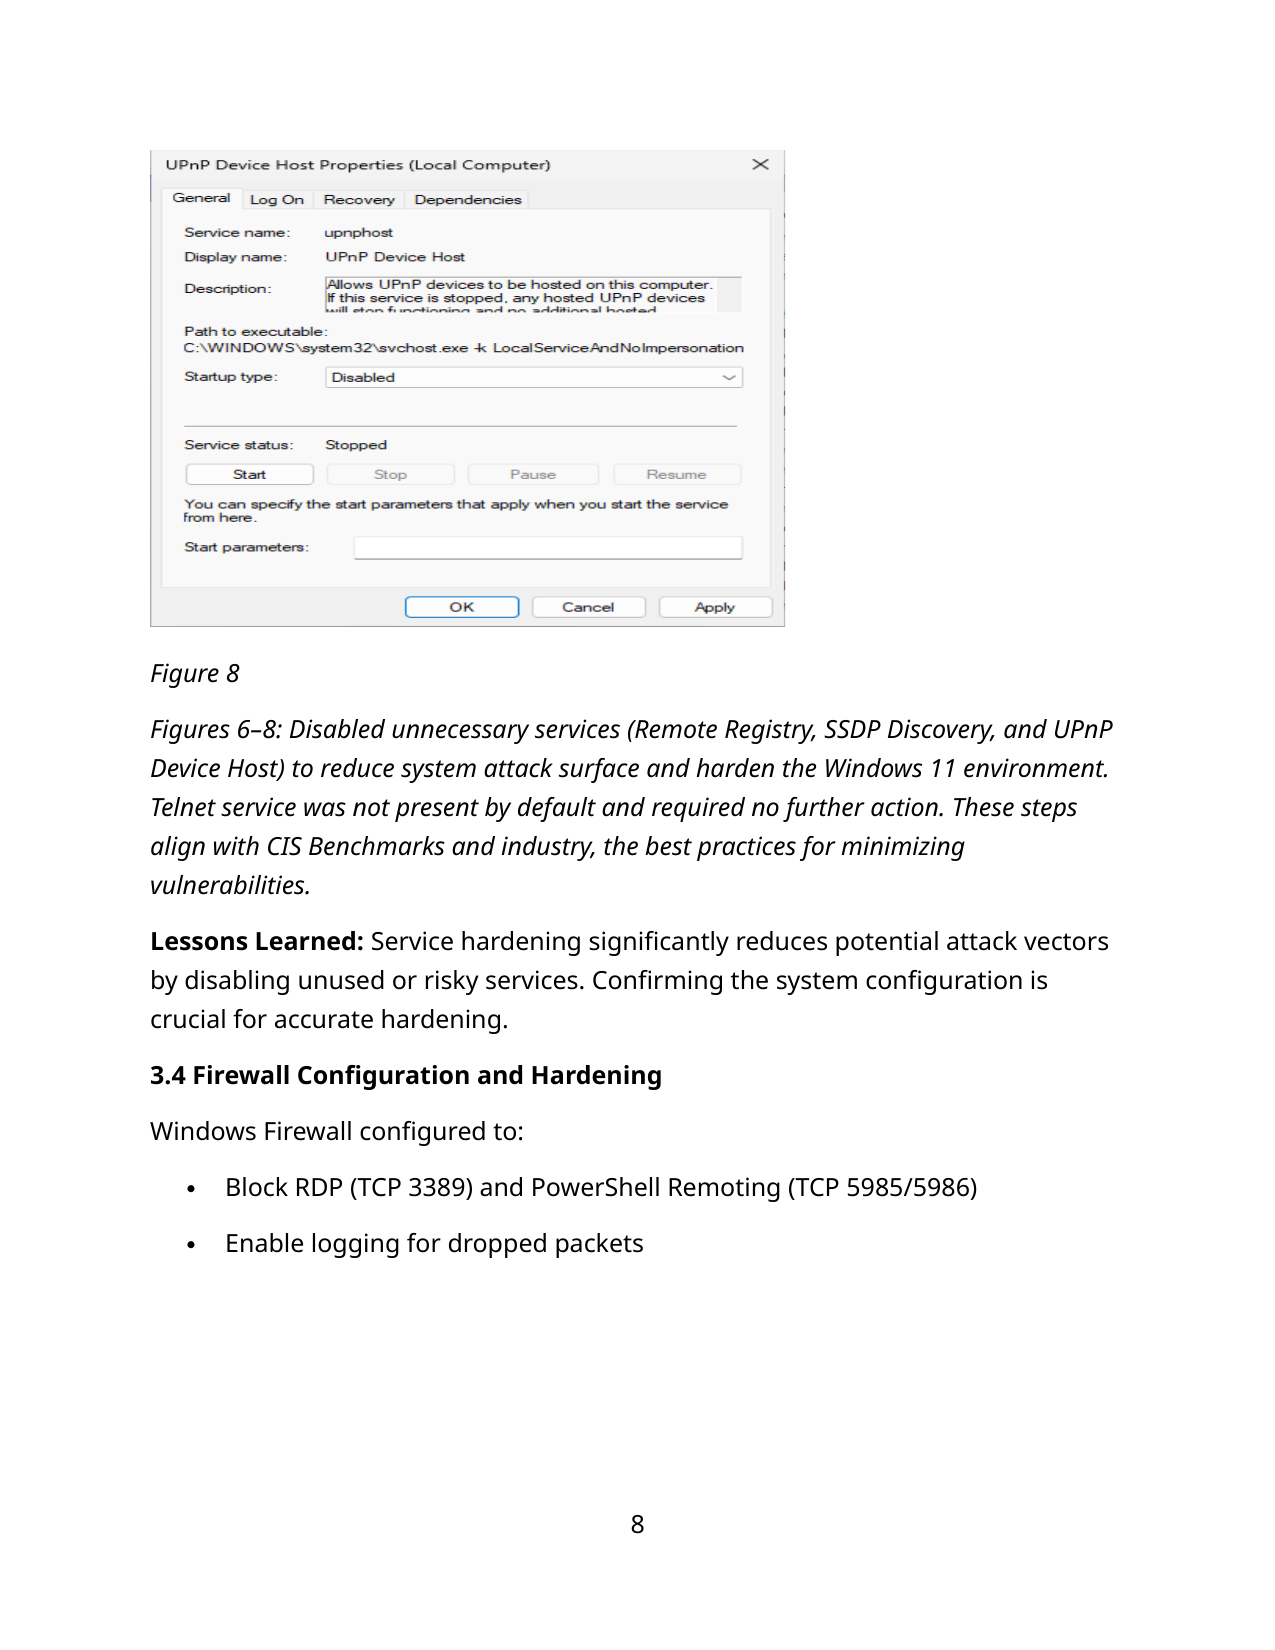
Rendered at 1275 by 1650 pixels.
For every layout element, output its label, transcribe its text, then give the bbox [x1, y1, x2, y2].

text Lessons Learned: Service hardening significantly reduces potential attack vectors by disabling unused or risky services. Confirming the system configuration is crucial for accurate hardening. [150, 924, 1125, 1036]
text Figures 6–8: Disabled unnecessary services (Remote Registry, SSDP Discovery, and UPnP Device Host) to reduce system attack surface and harden the Windows 11 environment. Telnet service was not present by default and required no further action. These steps align with CIS Benchmarks and industry, the best practices for minimizing vulnerabilities. [150, 711, 1125, 902]
text 3.4 Firewall Configuration and Hardening [150, 1058, 1125, 1092]
text Figure 8 [150, 655, 1125, 689]
list Enable logging for dropped packets [187, 1225, 1125, 1259]
picture [150, 150, 786, 627]
text Windows Firewall configured to: [150, 1114, 1125, 1148]
list Block RDP (TCP 3389) and PowerShell Remoting (TCP 5985/5986) [187, 1169, 1125, 1204]
